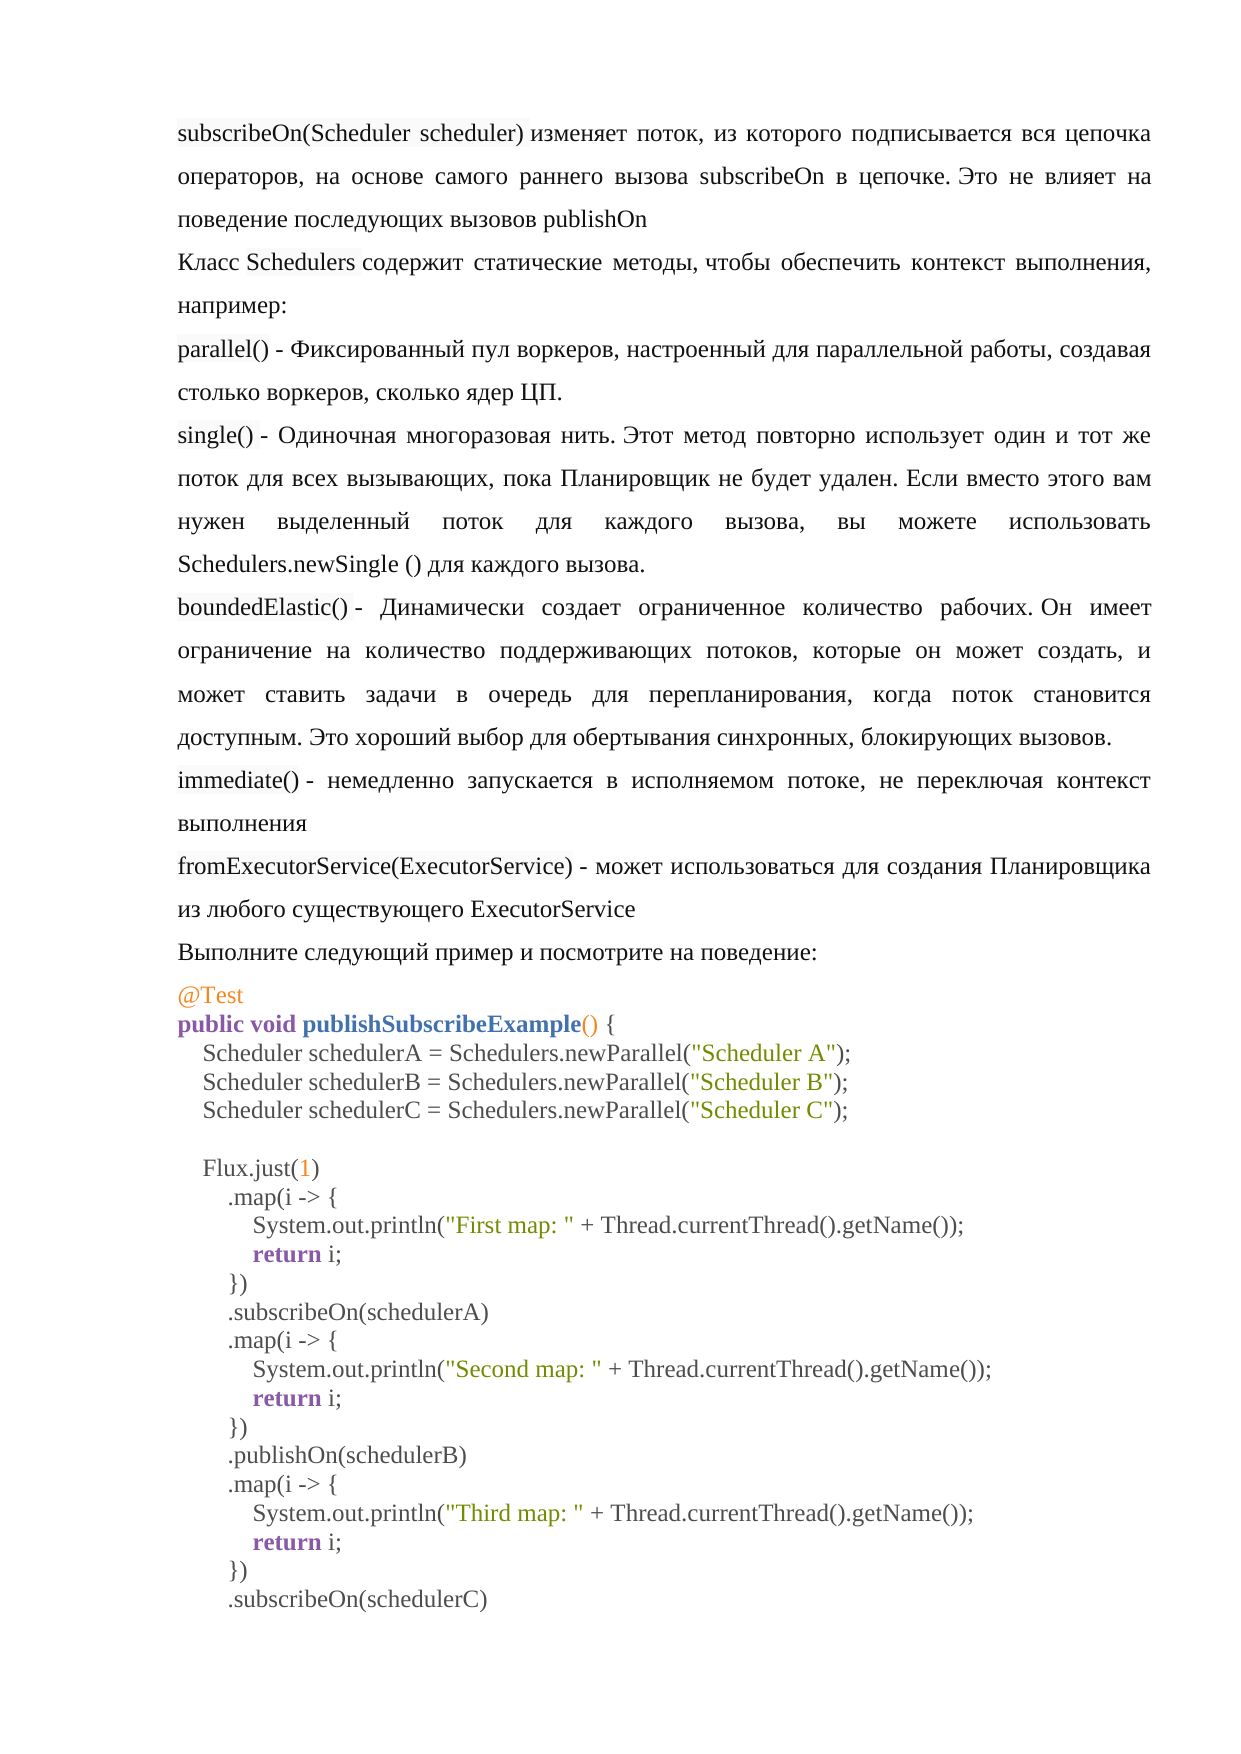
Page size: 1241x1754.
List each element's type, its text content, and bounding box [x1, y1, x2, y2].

text Scheduler schedulerA = Schedulers.newParallel("Scheduler A"); [177, 1038, 1152, 1067]
text Выполните следующий пример и посмотрите на поведение: [177, 937, 1152, 966]
text .subscribeOn(schedulerA) [177, 1297, 1152, 1326]
text parallel() - Фиксированный пул воркеров, настроенный для параллельной работы, создавая столько воркеров, сколько ядер ЦП. [177, 334, 1152, 406]
text .publishOn(schedulerB) [177, 1441, 1152, 1469]
text immediate() - немедленно запускается в исполняемом потоке, не переключая контекст выполнения [177, 765, 1152, 837]
text Flux.just(1) [177, 1153, 1152, 1182]
text @Test [177, 981, 1152, 1009]
text .map(i -> { [177, 1469, 1152, 1498]
text Scheduler schedulerB = Schedulers.newParallel("Scheduler B"); [177, 1067, 1152, 1096]
text boundedElastic() - Динамически создает ограниченное количество рабочих. Он имеет ограничение на количество поддерживающих потоков, которые он может создать, и может ставить задачи в очередь для перепланирования, когда поток становится доступным. Это хороший выбор для обертывания синхронных, блокирующих вызовов. [177, 592, 1152, 751]
text subscribeOn(Scheduler scheduler) изменяет поток, из которого подписывается вся цепочка операторов, на основе самого раннего вызова subscribeOn в цепочке. Это не влияет на поведение последующих вызовов publishOn [177, 118, 1152, 233]
text .map(i -> { [177, 1182, 1152, 1211]
text System.out.println("Third map: " + Thread.currentThread().getName()); [177, 1498, 1152, 1527]
text return i; [177, 1383, 1152, 1412]
text single() - Одиночная многоразовая нить. Этот метод повторно использует один и тот же поток для всех вызывающих, пока Планировщик не будет удален. Если вместо этого вам нужен выделенный поток для каждого вызова, вы можете использовать Schedulers.newSingle () для каждого вызова. [177, 420, 1152, 578]
text }) [177, 1268, 1152, 1297]
text }) [177, 1412, 1152, 1441]
text System.out.println("Second map: " + Thread.currentThread().getName()); [177, 1354, 1152, 1383]
text return i; [177, 1239, 1152, 1268]
text System.out.println("First map: " + Thread.currentThread().getName()); [177, 1211, 1152, 1239]
text return i; [177, 1527, 1152, 1556]
text .subscribeOn(schedulerC) [177, 1584, 1152, 1613]
text Класс Schedulers содержит статические методы, чтобы обеспечить контекст выполнения, например: [177, 247, 1152, 319]
text .map(i -> { [177, 1326, 1152, 1354]
text }) [177, 1556, 1152, 1584]
text Scheduler schedulerC = Schedulers.newParallel("Scheduler C"); [177, 1096, 1152, 1124]
text fromExecutorService(ExecutorService) - может использоваться для создания Планировщика из любого существующего ExecutorService [177, 851, 1152, 923]
text public void publishSubscribeExample() { [177, 1009, 1152, 1038]
